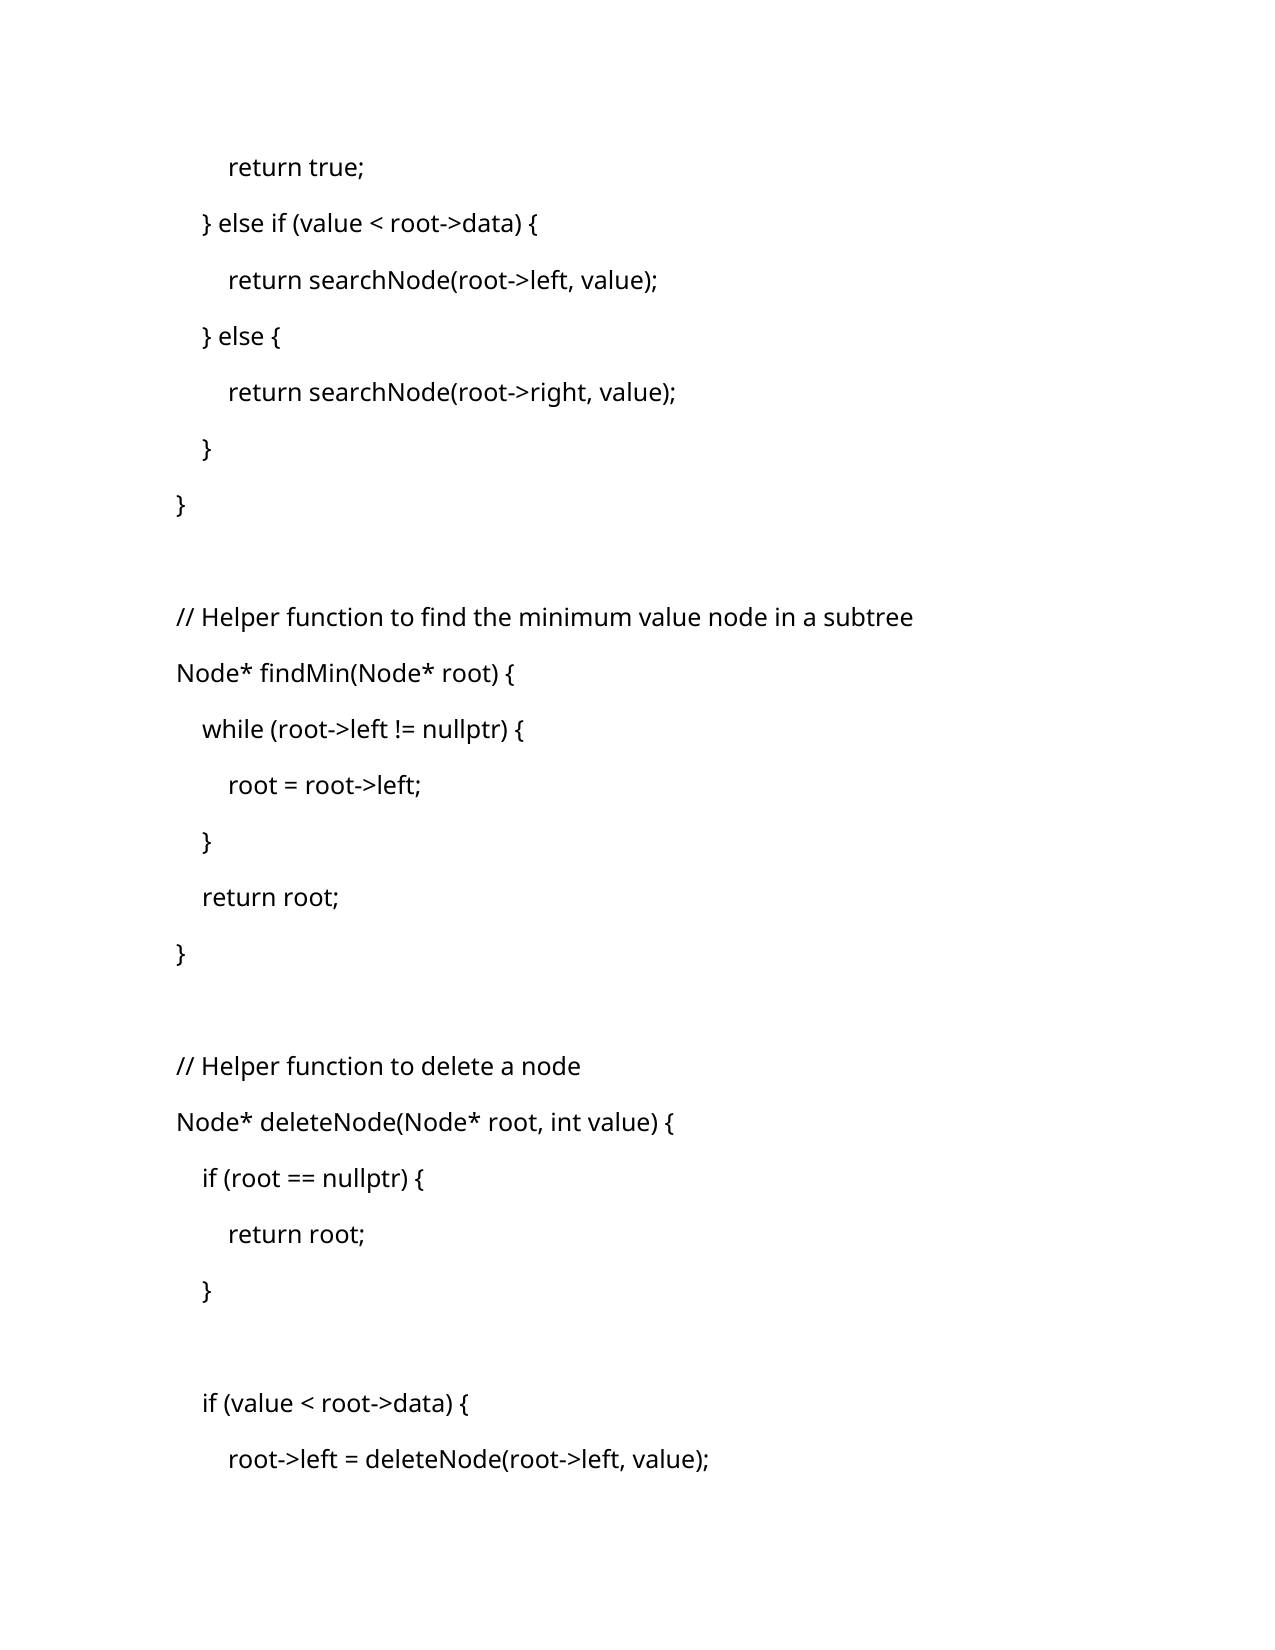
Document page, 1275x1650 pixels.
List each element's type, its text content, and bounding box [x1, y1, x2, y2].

text // Helper function to find the minimum value node in a subtree [150, 599, 1125, 633]
text Node* findMin(Node* root) { [150, 655, 1125, 689]
text } else if (value < root->data) { [150, 206, 1125, 240]
text } [150, 431, 1125, 465]
text return searchNode(root->right, value); [150, 374, 1125, 409]
text return root; [150, 1217, 1125, 1251]
text return root; [150, 880, 1125, 914]
text } [150, 936, 1125, 970]
text Node* deleteNode(Node* root, int value) { [150, 1104, 1125, 1138]
text return true; [150, 150, 1125, 184]
text } else { [150, 318, 1125, 352]
text } [150, 1273, 1125, 1307]
text root = root->left; [150, 768, 1125, 802]
text root->left = deleteNode(root->left, value); [150, 1441, 1125, 1475]
text if (value < root->data) { [150, 1385, 1125, 1419]
text if (root == nullptr) { [150, 1161, 1125, 1195]
text while (root->left != nullptr) { [150, 711, 1125, 746]
text return searchNode(root->left, value); [150, 262, 1125, 296]
text } [150, 487, 1125, 521]
text } [150, 824, 1125, 858]
text // Helper function to delete a node [150, 1048, 1125, 1082]
